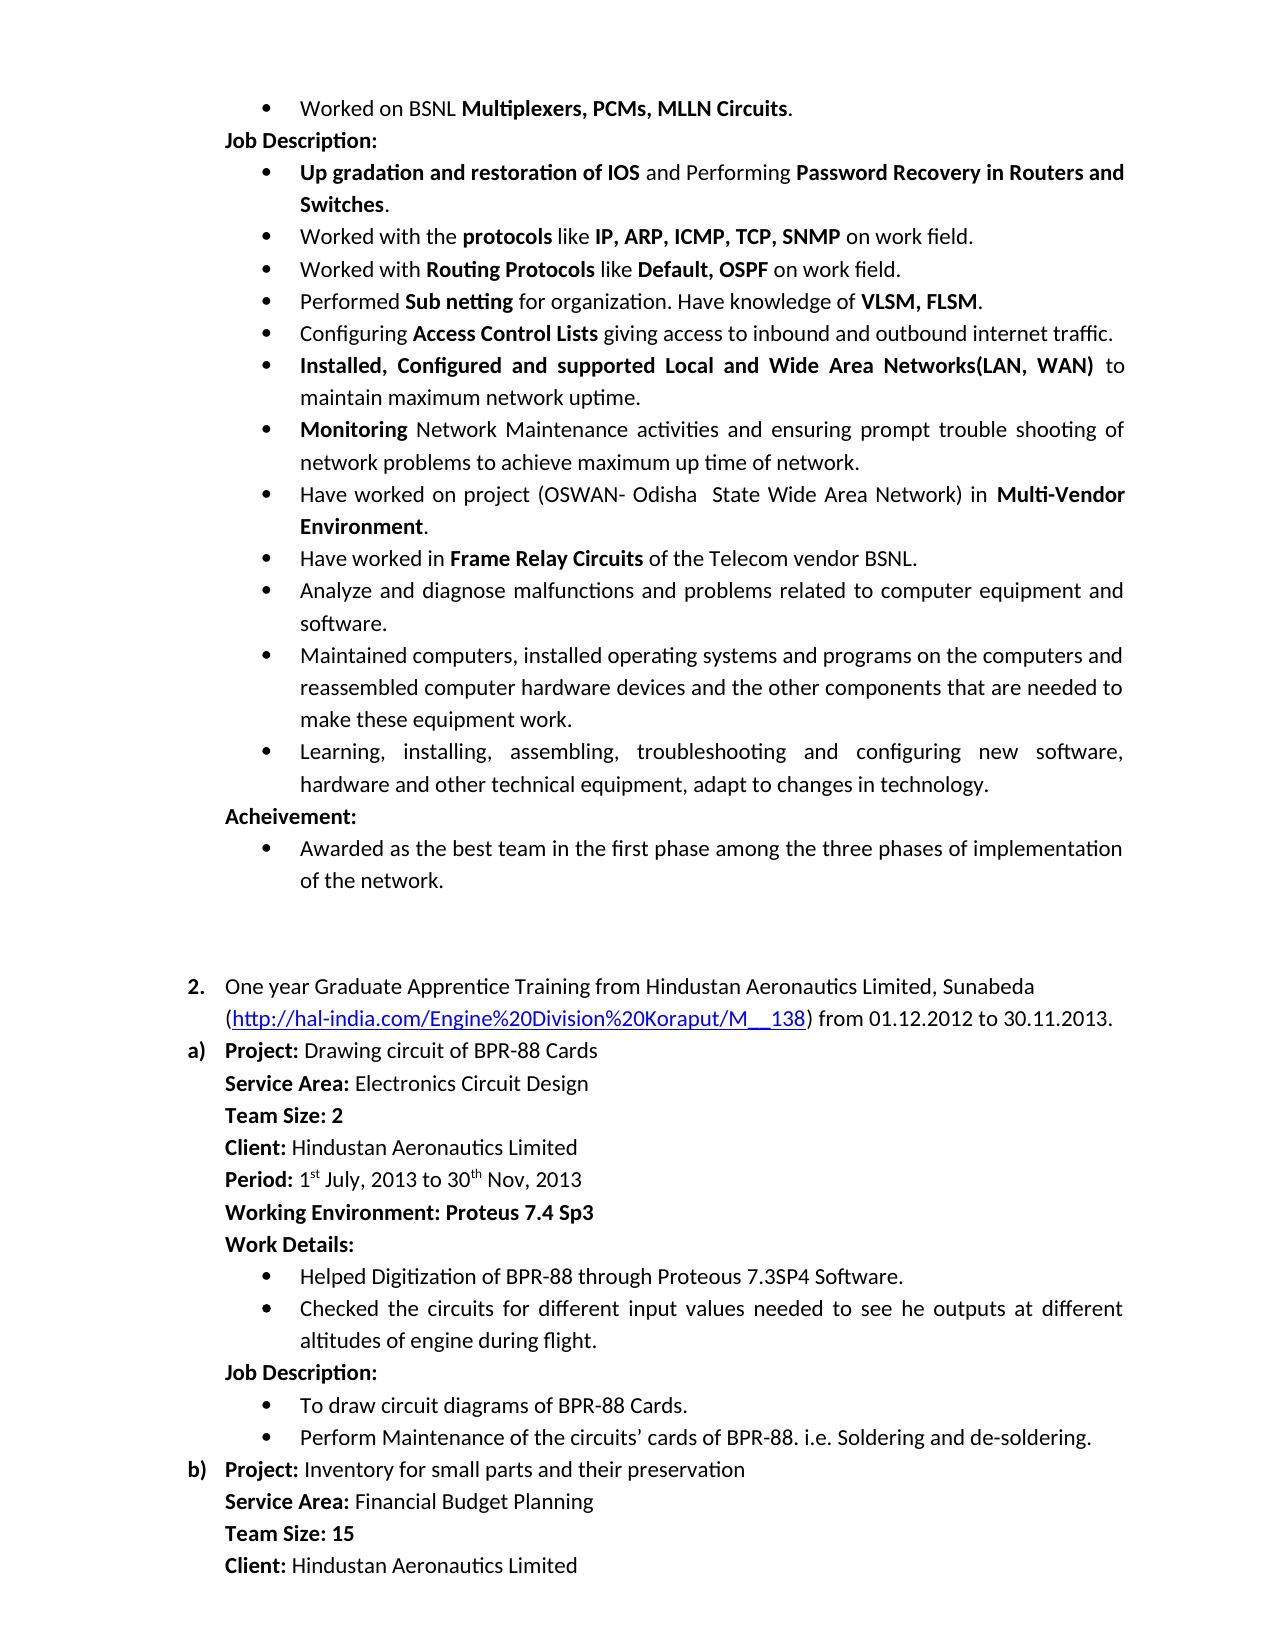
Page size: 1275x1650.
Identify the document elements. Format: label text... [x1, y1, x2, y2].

list Performed Sub netting for organization. Have knowledge of VLSM, FLSM. [262, 287, 1125, 315]
list Team Size: 15 [225, 1519, 1125, 1547]
list Client: Hindustan Aeronautics Limited [225, 1133, 1125, 1161]
list Learning, installing, assembling, troubleshooting and configuring new software, hardware and other technical equipment, adapt to changes in technology. [262, 737, 1125, 798]
list Service Area: Financial Budget Planning [225, 1487, 1125, 1515]
list Have worked in Frame Relay Circuits of the Telecom vendor BSNL. [262, 544, 1125, 572]
list Configuring Access Control Lists giving access to inbound and outbound internet traffic. [262, 319, 1125, 347]
list Helped Digitization of BPR-88 through Proteous 7.3SP4 Software. [262, 1262, 1125, 1290]
list Maintained computers, installed operating systems and programs on the computers and reassembled computer hardware devices and the other components that are needed to make these equipment work. [262, 641, 1125, 733]
list Awarded as the best team in the first phase among the three phases of implementation of the network. [262, 834, 1125, 894]
list Installed, Configured and supported Local and Wide Area Networks(LAN, WAN) to maintain maximum network uptime. [262, 351, 1125, 411]
list Project: Drawing circuit of BPR-88 Cards [187, 1037, 1125, 1065]
list Worked with Routing Protocols like Default, OSPF on work field. [262, 255, 1125, 283]
list Worked on BSNL Multiplexers, PCMs, MLLN Circuits. [262, 94, 1125, 122]
list Client: Hindustan Aeronautics Limited [225, 1552, 1125, 1580]
list Job Description: [225, 1358, 1125, 1387]
list Work Details: [225, 1230, 1125, 1258]
list Project: Inventory for small parts and their preservation [187, 1455, 1125, 1483]
list Up gradation and restoration of IOS and Performing Password Recovery in Routers and Switches. [262, 158, 1125, 218]
list Working Environment: Proteus 7.4 Sp3 [225, 1198, 1125, 1226]
list Acheivement: [225, 802, 1125, 830]
list One year Graduate Apprentice Training from Hindustan Aeronautics Limited, Sunabeda (http://hal-india.com/Engine%20Division%20Koraput/M__138) from 01.12.2012 to 30.11.2013. [187, 972, 1125, 1032]
list Period: 1st July, 2013 to 30th Nov, 2013 [225, 1165, 1125, 1193]
list Perform Maintenance of the circuits’ cards of BPR-88. i.e. Soldering and de-soldering. [262, 1423, 1125, 1451]
list Worked with the protocols like IP, ARP, ICMP, TCP, SNMP on work field. [262, 222, 1125, 251]
list Team Size: 2 [225, 1101, 1125, 1129]
list Checked the circuits for different input values needed to see he outputs at different altitudes of engine during flight. [262, 1294, 1125, 1354]
list Service Area: Electronics Circuit Design [225, 1069, 1125, 1097]
list Monitoring Network Maintenance activities and ensuring prompt trouble shooting of network problems to achieve maximum up time of network. [262, 416, 1125, 476]
list Job Description: [225, 126, 1125, 154]
list Analyze and diagnose malfunctions and problems related to computer equipment and software. [262, 577, 1125, 637]
list Have worked on project (OSWAN- Odisha State Wide Area Network) in Multi-Vendor Environment. [262, 480, 1125, 540]
list To draw circuit diagrams of BPR-88 Cards. [262, 1391, 1125, 1419]
